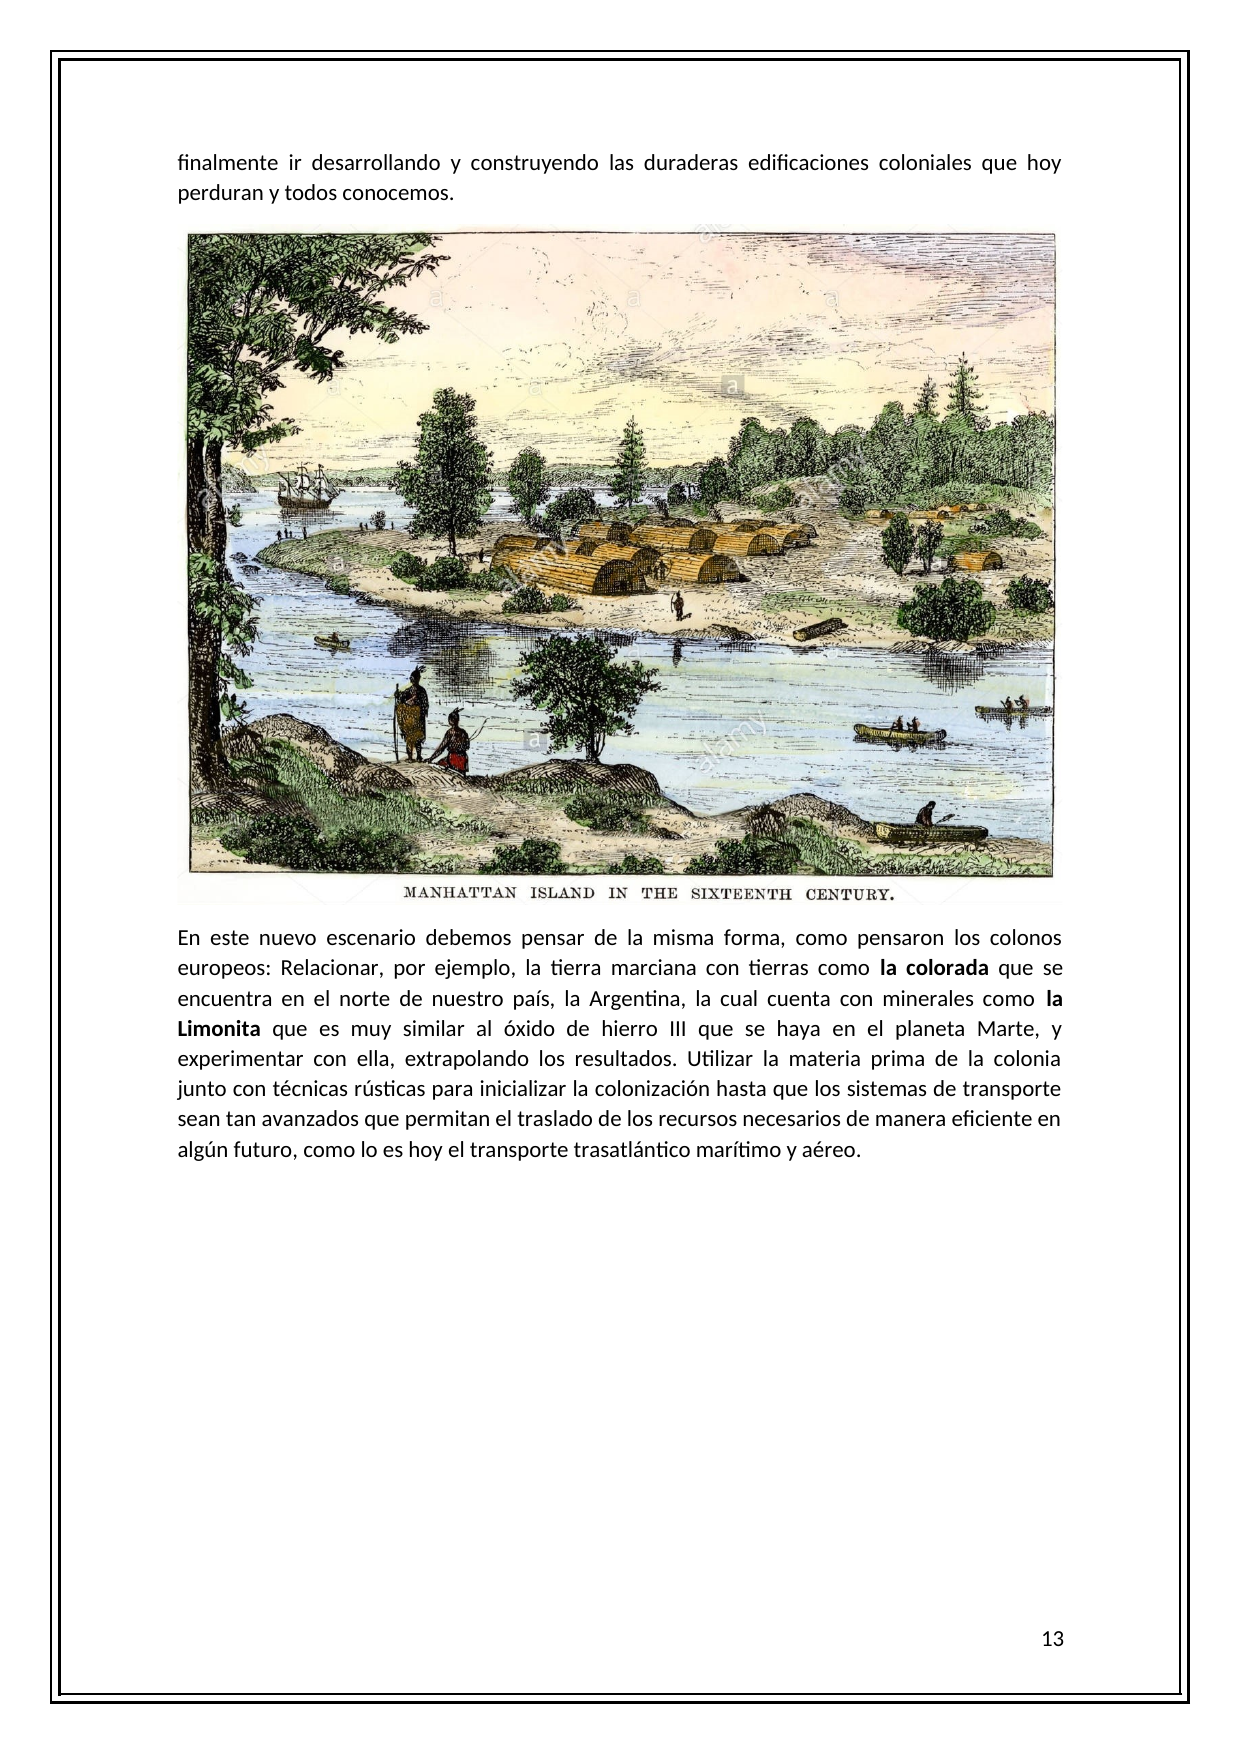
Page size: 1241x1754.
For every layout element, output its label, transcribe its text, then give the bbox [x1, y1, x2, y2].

picture [177, 224, 1063, 905]
text En este nuevo escenario debemos pensar de la misma forma, como pensaron los colonos europeos: Relacionar, por ejemplo, la tierra marciana con tierras como la colorada que se encuentra en el norte de nuestro país, la Argentina, la cual cuenta con minerales como la Limonita que es muy similar al óxido de hierro III que se haya en el planeta Marte, y experimentar con ella, extrapolando los resultados. Utilizar la materia prima de la colonia junto con técnicas rústicas para inicializar la colonización hasta que los sistemas de transporte sean tan avanzados que permitan el traslado de los recursos necesarios de manera eficiente en algún futuro, como lo es hoy el transporte trasatlántico marítimo y aéreo. [177, 923, 1063, 1163]
